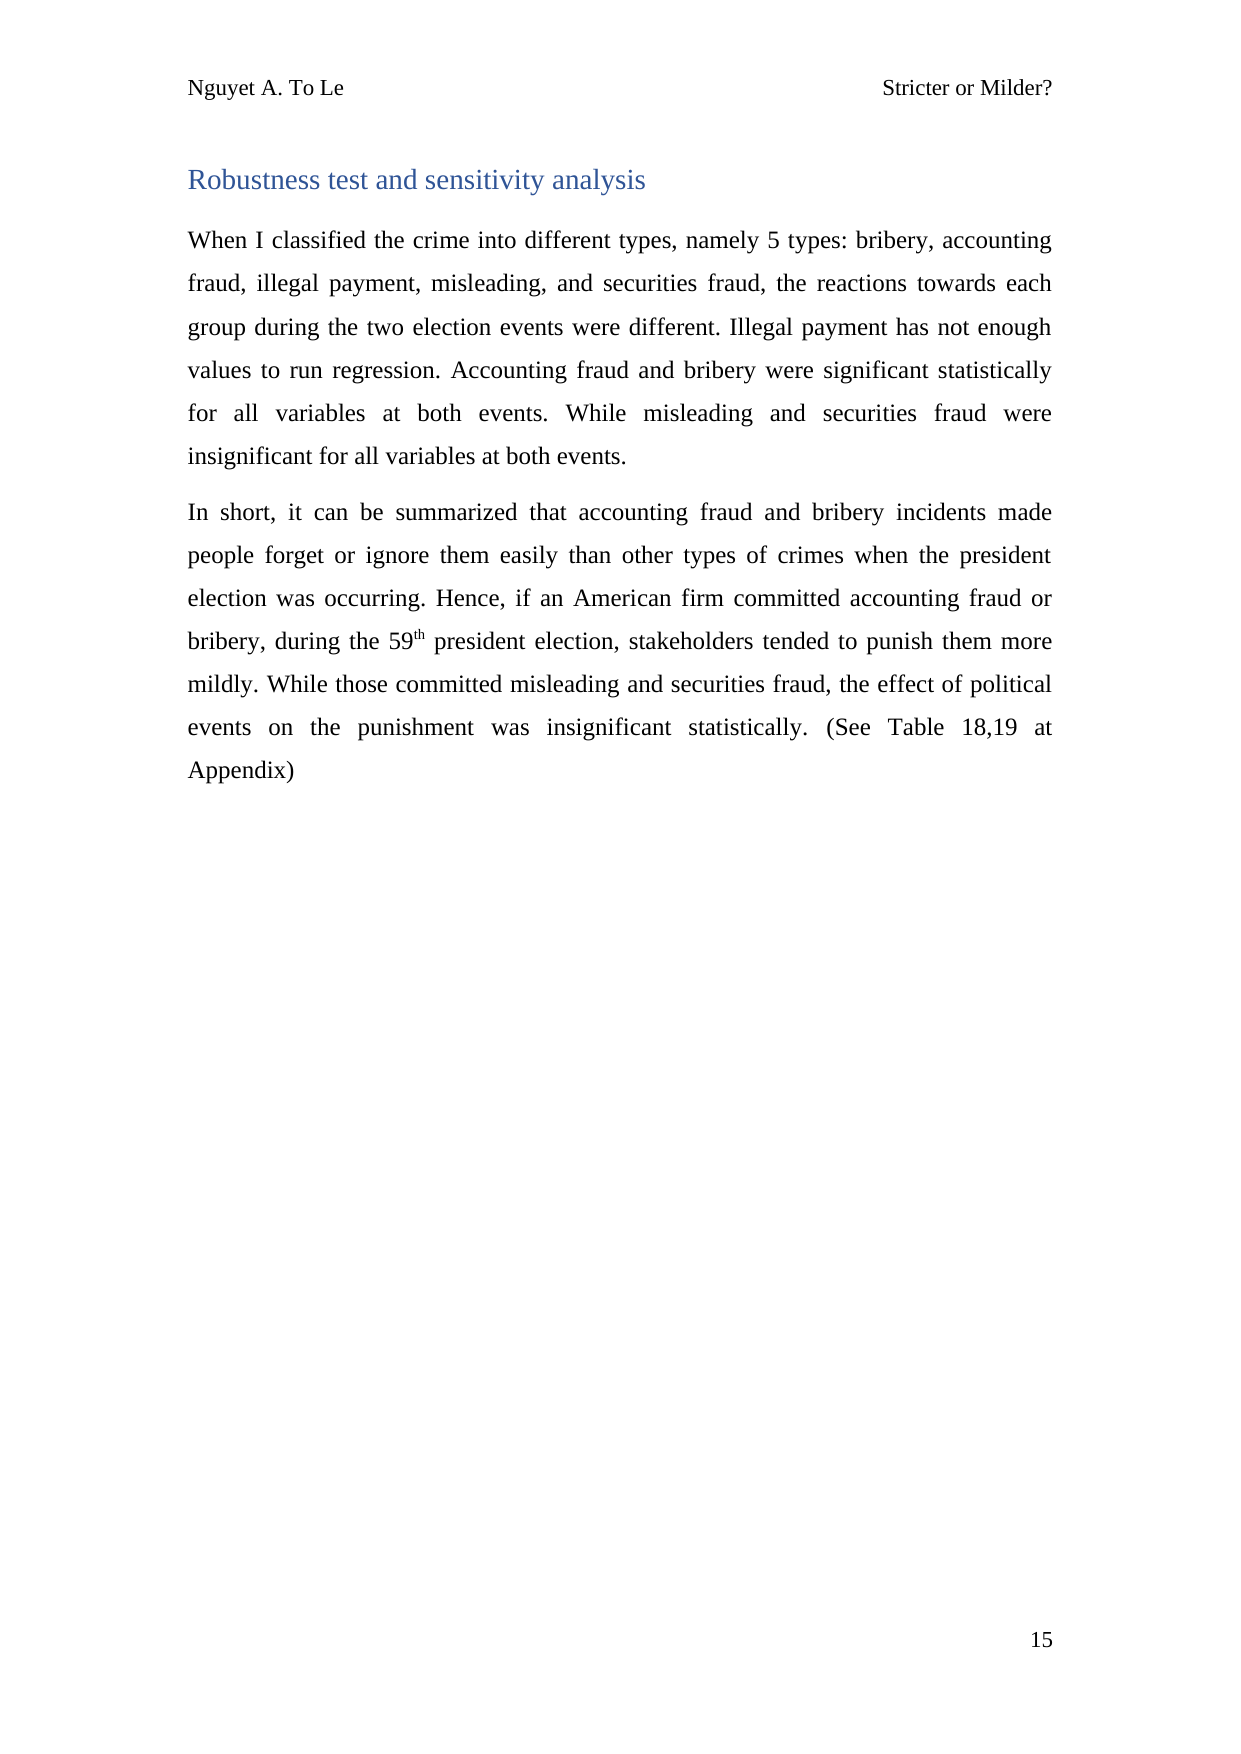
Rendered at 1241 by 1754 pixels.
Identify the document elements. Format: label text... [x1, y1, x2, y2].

text When I classified the crime into different types, namely 5 types: bribery, accounting fraud, illegal payment, misleading, and securities fraud, the reactions towards each group during the two election events were different. Illegal payment has not enough values to run regression. Accounting fraud and bribery were significant statistically for all variables at both events. While misleading and securities fraud were insignificant for all variables at both events. [187, 225, 1053, 470]
subtitle Robustness test and sensitivity analysis [187, 162, 1053, 196]
text In short, it can be summarized that accounting fraud and bribery incidents made people forget or ignore them easily than other types of crimes when the president election was occurring. Hence, if an American firm committed accounting fraud or bribery, during the 59th president election, stakeholders tended to punish them more mildly. While those committed misleading and securities fraud, the effect of political events on the punishment was insignificant statistically. (See Table 18,19 at Appendix) [187, 497, 1053, 784]
